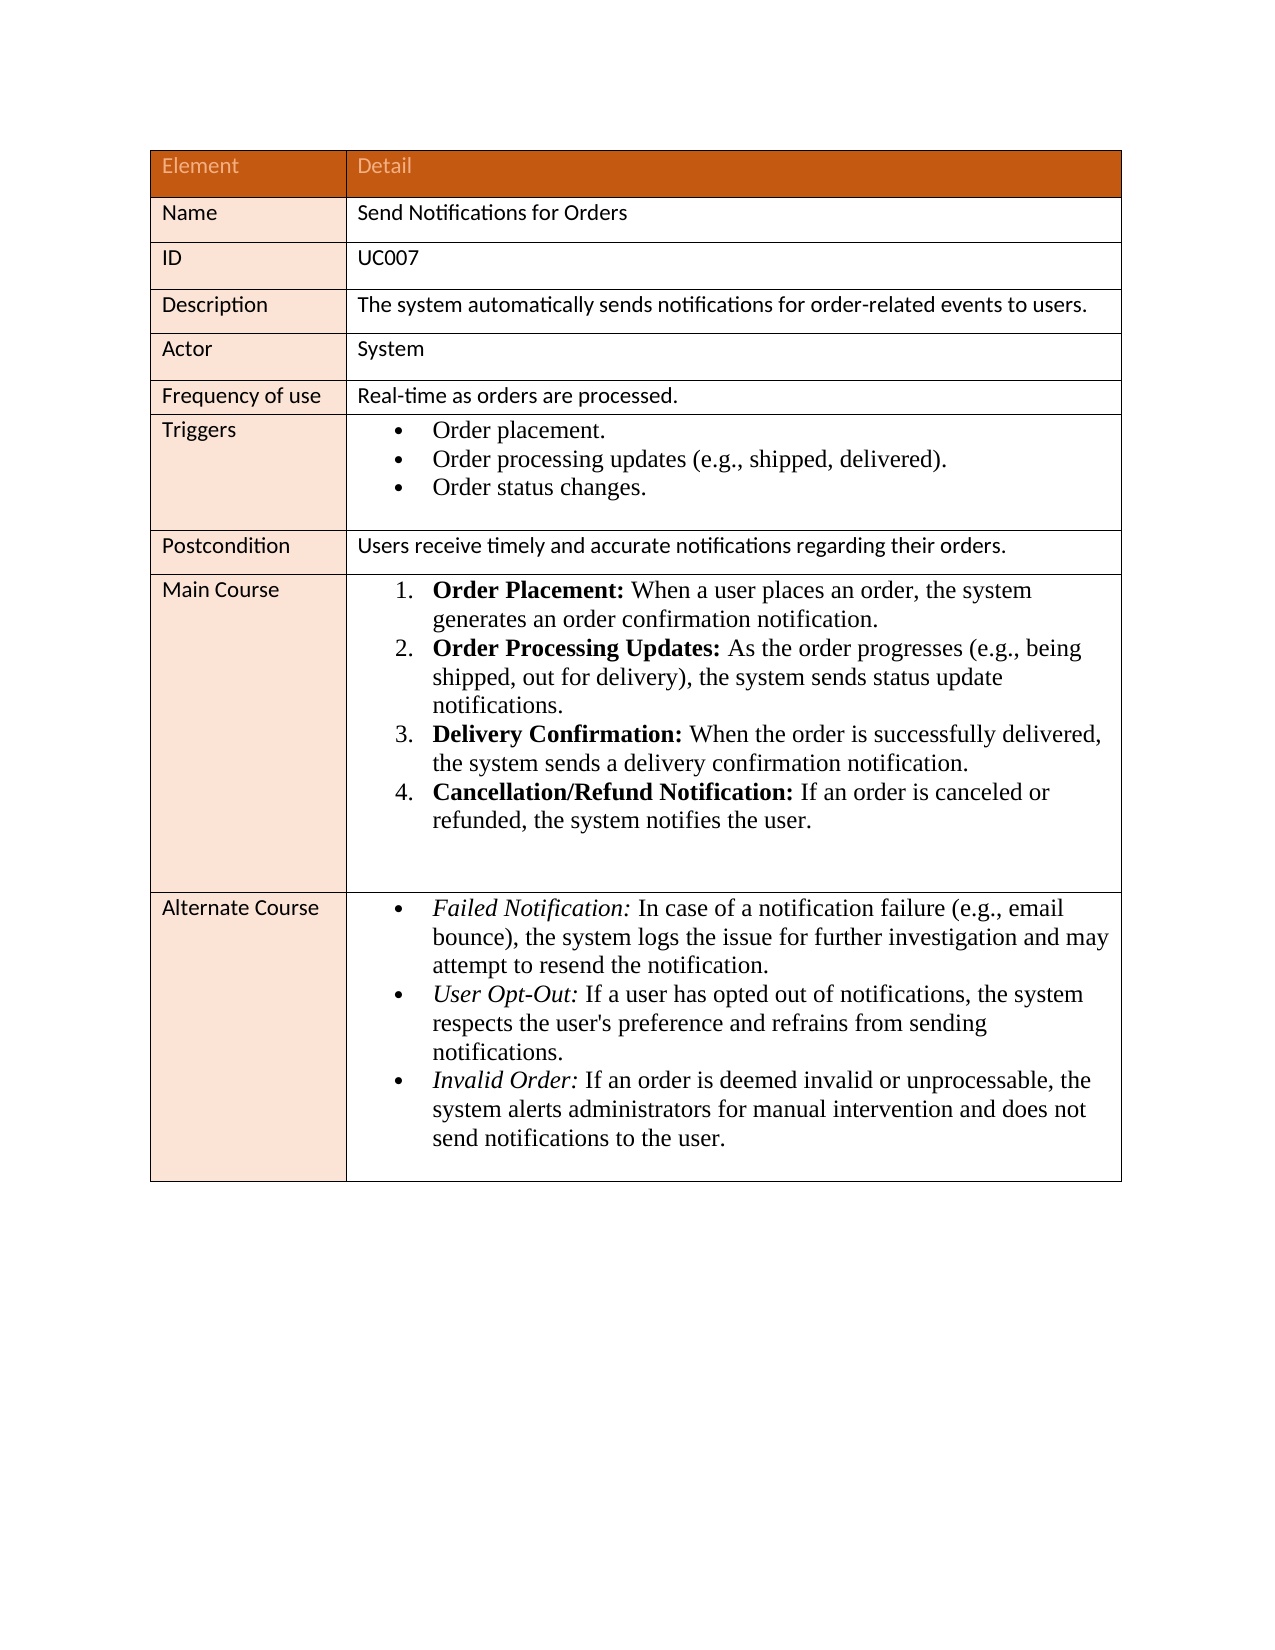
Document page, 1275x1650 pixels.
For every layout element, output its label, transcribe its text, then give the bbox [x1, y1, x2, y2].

table_header Detail [347, 151, 1121, 197]
table_cell Users receive timely and accurate notifications regarding their orders. [347, 531, 1121, 574]
table_cell System [347, 334, 1121, 380]
table_cell Real-time as orders are processed. [347, 381, 1121, 414]
table_cell Alternate Course [151, 893, 346, 1181]
table_cell Order Placement: When a user places an order, the system generates an order confirmation notification. Order Processing Updates: As the order progresses (e.g., being shipped, out for delivery), the system sends status update notifications. Delivery Confirmation: When the order is successfully delivered, the system sends a delivery confirmation notification. Cancellation/Refund Notification: If an order is canceled or refunded, the system notifies the user. [347, 575, 1121, 892]
table_cell Triggers [151, 415, 346, 530]
table_cell Description [151, 290, 346, 333]
table_cell Failed Notification: In case of a notification failure (e.g., email bounce), the system logs the issue for further investigation and may attempt to resend the notification. User Opt-Out: If a user has opted out of notifications, the system respects the user's preference and refrains from sending notifications. Invalid Order: If an order is deemed invalid or unprocessable, the system alerts administrators for manual intervention and does not send notifications to the user. [347, 893, 1121, 1181]
table_cell Name [151, 198, 346, 242]
table_cell The system automatically sends notifications for order-related events to users. [347, 290, 1121, 333]
table_cell UC007 [347, 243, 1121, 289]
table_cell Frequency of use [151, 381, 346, 414]
table_header Element [151, 151, 346, 197]
table_cell Actor [151, 334, 346, 380]
table_cell Order placement. Order processing updates (e.g., shipped, delivered). Order status changes. [347, 415, 1121, 530]
table_cell Postcondition [151, 531, 346, 574]
table_cell Main Course [151, 575, 346, 892]
table_cell Send Notifications for Orders [347, 198, 1121, 242]
table_cell ID [151, 243, 346, 289]
